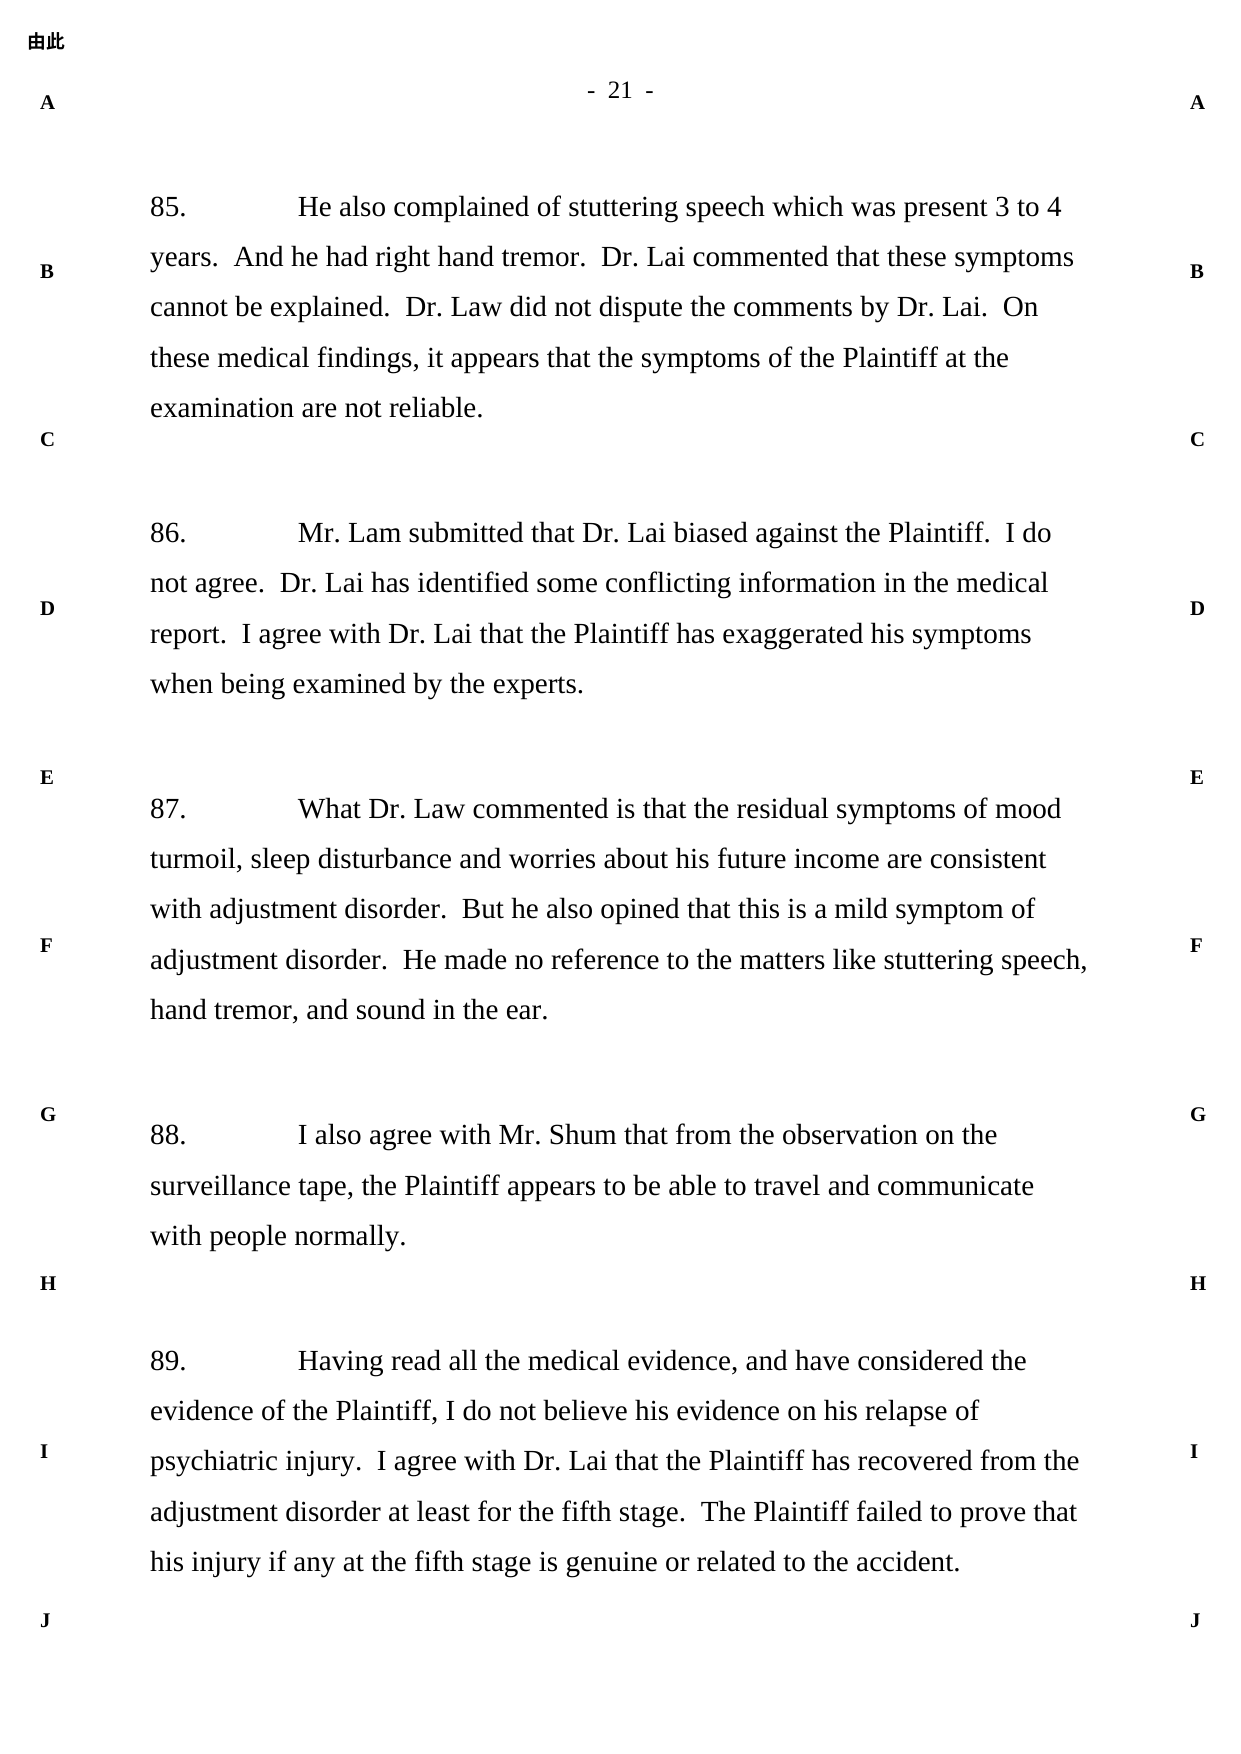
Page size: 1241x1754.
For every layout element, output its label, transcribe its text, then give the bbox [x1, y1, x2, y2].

list What Dr. Law commented is that the residual symptoms of mood turmoil, sleep disturbance and worries about his future income are consistent with adjustment disorder. But he also opined that this is a mild symptom of adjustment disorder. He made no reference to the matters like stuttering speech, hand tremor, and sound in the ear. [150, 791, 1090, 1026]
list I also agree with Mr. Shum that from the observation on the surveillance tape, the Plaintiff appears to be able to travel and communicate with people normally. [150, 1117, 1090, 1251]
list Mr. Lam submitted that Dr. Lai biased against the Plaintiff. I do not agree. Dr. Lai has identified some conflicting information in the medical report. I agree with Dr. Lai that the Plaintiff has exaggerated his symptoms when being examined by the experts. [150, 515, 1090, 699]
list Having read all the medical evidence, and have considered the evidence of the Plaintiff, I do not believe his evidence on his relapse of psychiatric injury. I agree with Dr. Lai that the Plaintiff has recovered from the adjustment disorder at least for the fifth stage. The Plaintiff failed to prove that his injury if any at the fifth stage is genuine or related to the accident. [150, 1343, 1090, 1578]
list He also complained of stuttering speech which was present 3 to 4 years. And he had right hand tremor. Dr. Lai commented that these symptoms cannot be explained. Dr. Law did not dispute the comments by Dr. Lai. On these medical findings, it appears that the symptoms of the Plaintiff at the examination are not reliable. [150, 189, 1090, 424]
